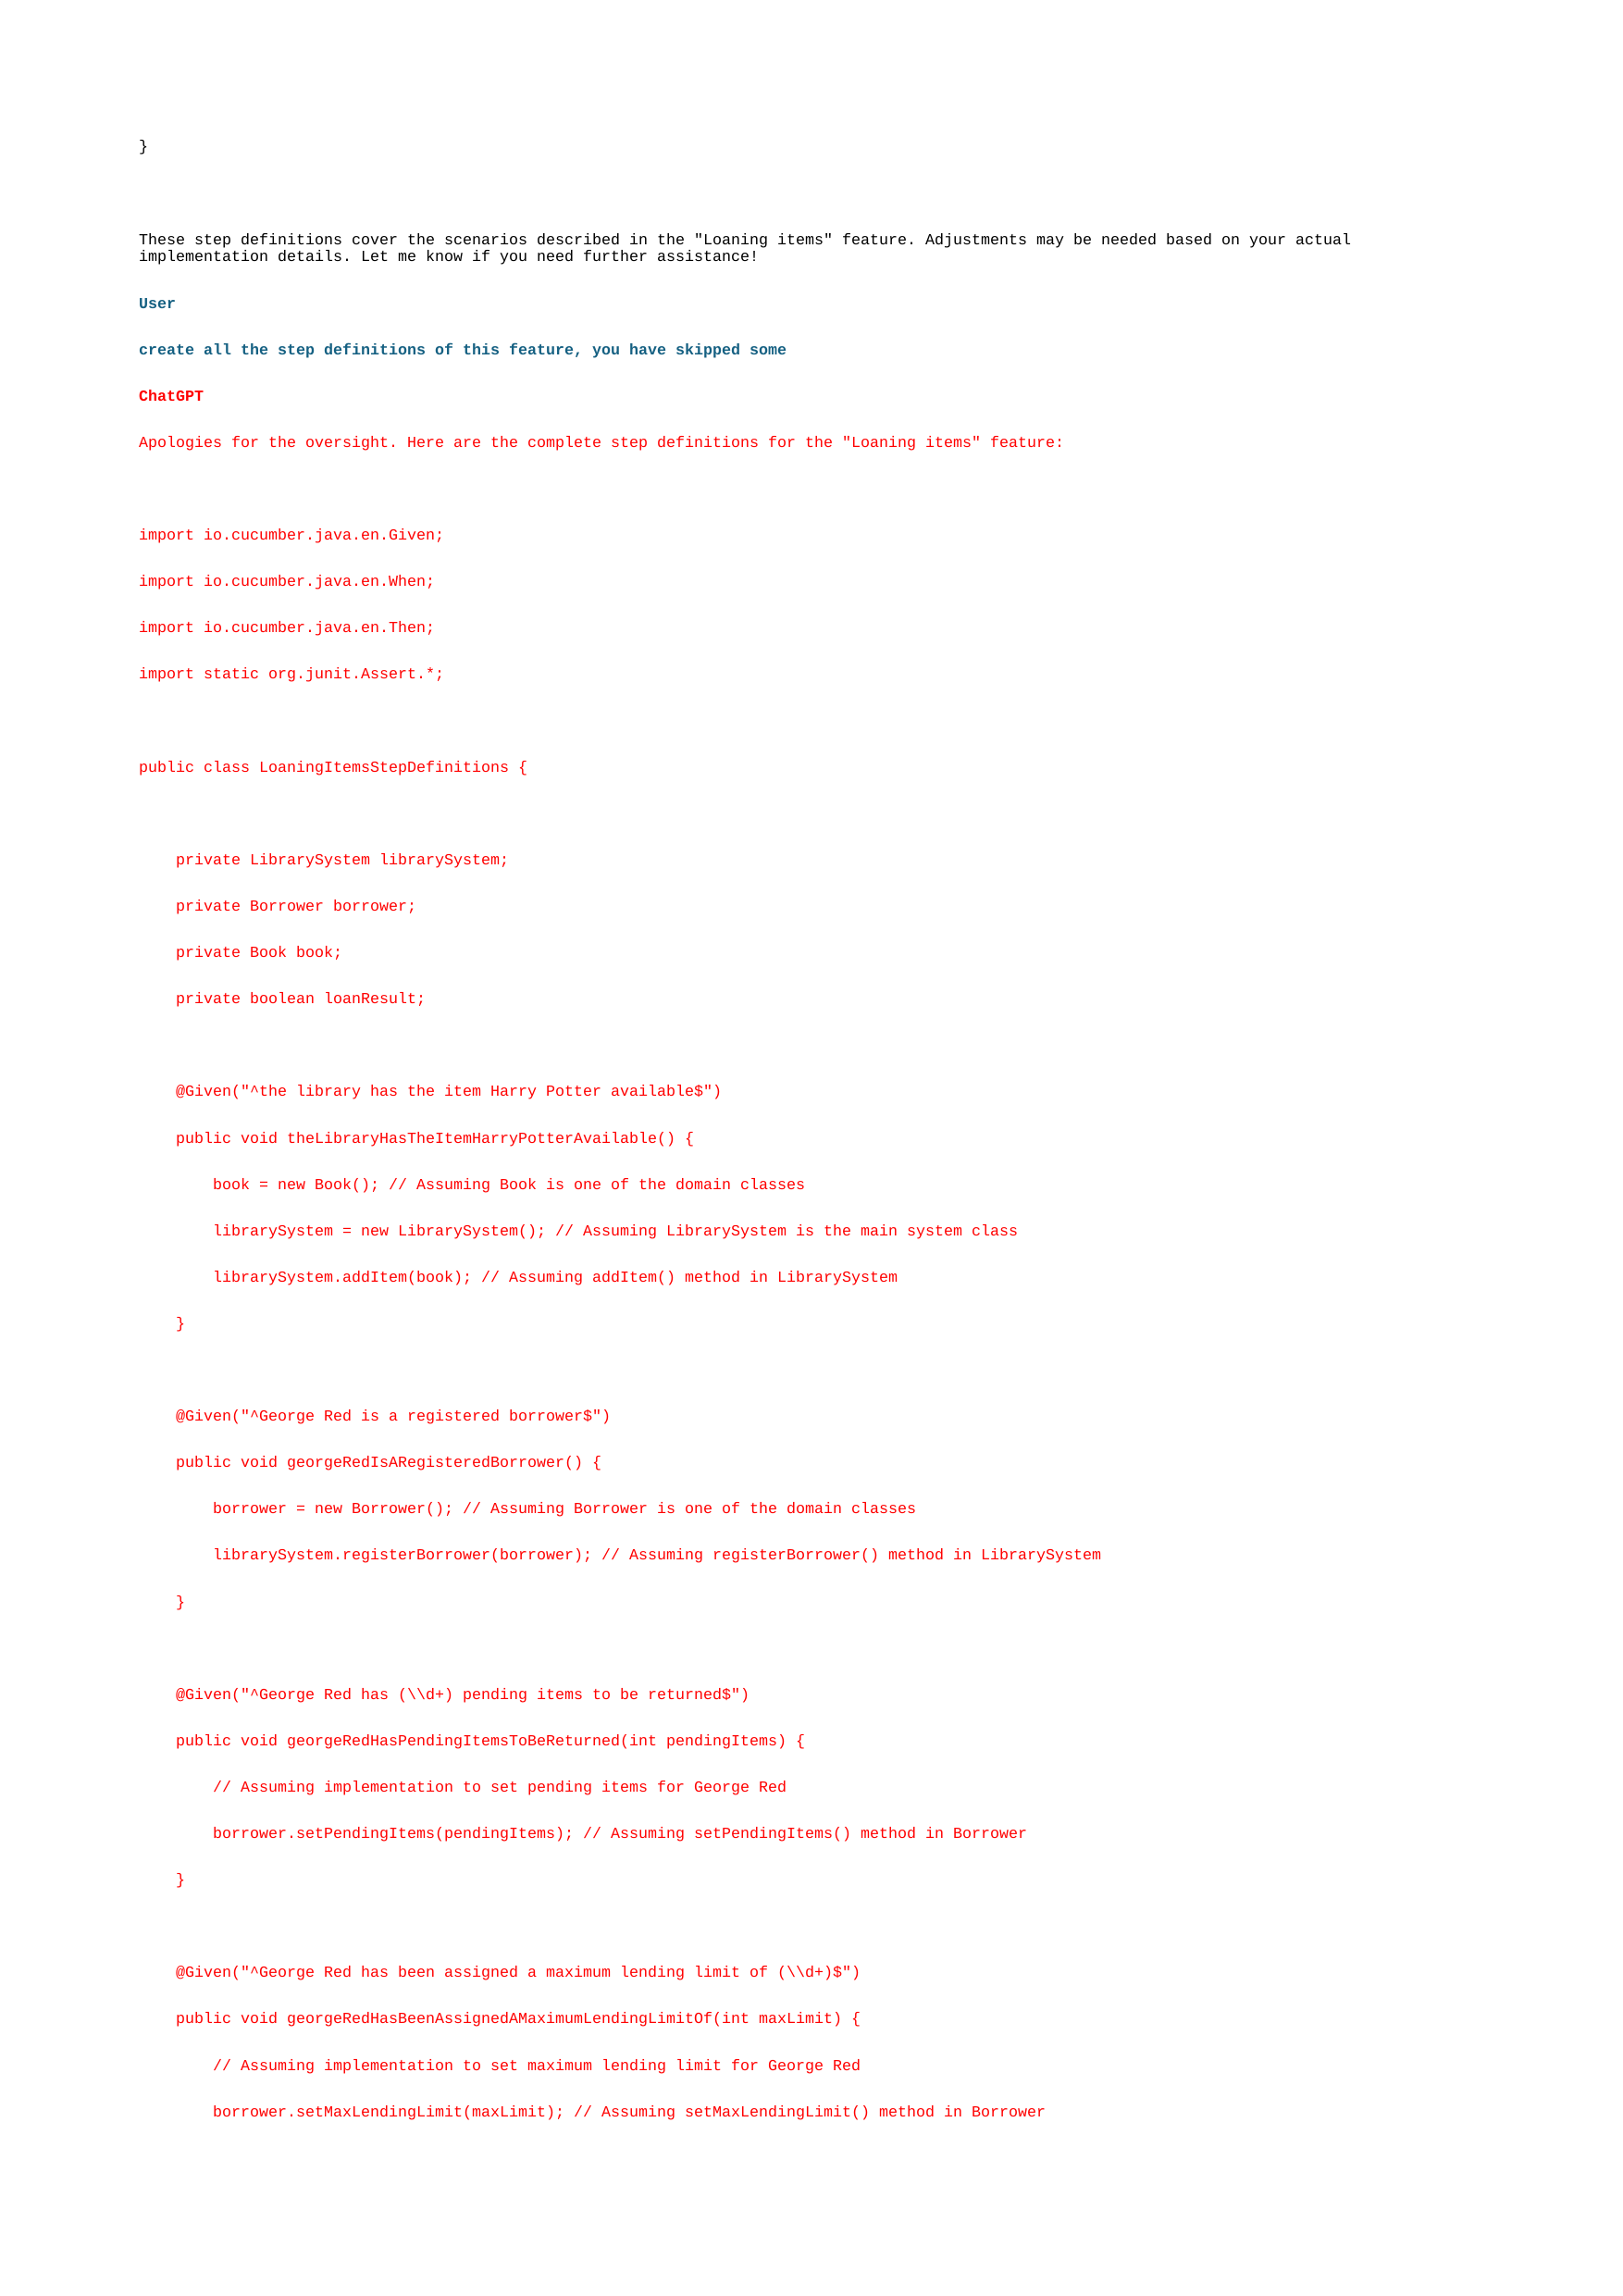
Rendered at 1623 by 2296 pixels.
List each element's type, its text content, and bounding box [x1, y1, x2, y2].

text import io.cucumber.java.en.Given; [139, 527, 1484, 544]
text private boolean loanResult; [139, 991, 1484, 1008]
text create all the step definitions of this feature, you have skipped some [139, 341, 1484, 359]
text borrower.setMaxLendingLimit(maxLimit); // Assuming setMaxLendingLimit() method in Borrower [139, 2104, 1484, 2121]
text @Given("^the library has the item Harry Potter available$") [139, 1084, 1484, 1101]
text book = new Book(); // Assuming Book is one of the domain classes [139, 1176, 1484, 1194]
text public void theLibraryHasTheItemHarryPotterAvailable() { [139, 1130, 1484, 1148]
text } [139, 139, 1484, 156]
text @Given("^George Red has been assigned a maximum lending limit of (\\d+)$") [139, 1965, 1484, 1982]
text librarySystem.registerBorrower(borrower); // Assuming registerBorrower() method in LibrarySystem [139, 1547, 1484, 1565]
text private LibrarySystem librarySystem; [139, 851, 1484, 869]
text librarySystem.addItem(book); // Assuming addItem() method in LibrarySystem [139, 1269, 1484, 1286]
text public class LoaningItemsStepDefinitions { [139, 759, 1484, 776]
text These step definitions cover the scenarios described in the "Loaning items" feature. Adjustments may be needed based on your actual implementation details. Let me know if you need further assistance! [139, 231, 1484, 267]
text import io.cucumber.java.en.Then; [139, 620, 1484, 638]
text private Book book; [139, 945, 1484, 962]
text ChatGPT [139, 388, 1484, 405]
text @Given("^George Red has (\\d+) pending items to be returned$") [139, 1686, 1484, 1704]
text borrower = new Borrower(); // Assuming Borrower is one of the domain classes [139, 1501, 1484, 1519]
text } [139, 1872, 1484, 1890]
text // Assuming implementation to set maximum lending limit for George Red [139, 2057, 1484, 2075]
text public void georgeRedHasBeenAssignedAMaximumLendingLimitOf(int maxLimit) { [139, 2011, 1484, 2029]
text public void georgeRedIsARegisteredBorrower() { [139, 1455, 1484, 1472]
text } [139, 1315, 1484, 1333]
text import static org.junit.Assert.*; [139, 666, 1484, 684]
text public void georgeRedHasPendingItemsToBeReturned(int pendingItems) { [139, 1732, 1484, 1750]
text User [139, 295, 1484, 313]
text } [139, 1594, 1484, 1611]
text import io.cucumber.java.en.When; [139, 574, 1484, 591]
text Apologies for the oversight. Here are the complete step definitions for the "Loaning items" feature: [139, 434, 1484, 452]
text private Borrower borrower; [139, 899, 1484, 915]
text // Assuming implementation to set pending items for George Red [139, 1779, 1484, 1796]
text librarySystem = new LibrarySystem(); // Assuming LibrarySystem is the main system class [139, 1222, 1484, 1240]
text borrower.setPendingItems(pendingItems); // Assuming setPendingItems() method in Borrower [139, 1826, 1484, 1843]
text @Given("^George Red is a registered borrower$") [139, 1409, 1484, 1426]
